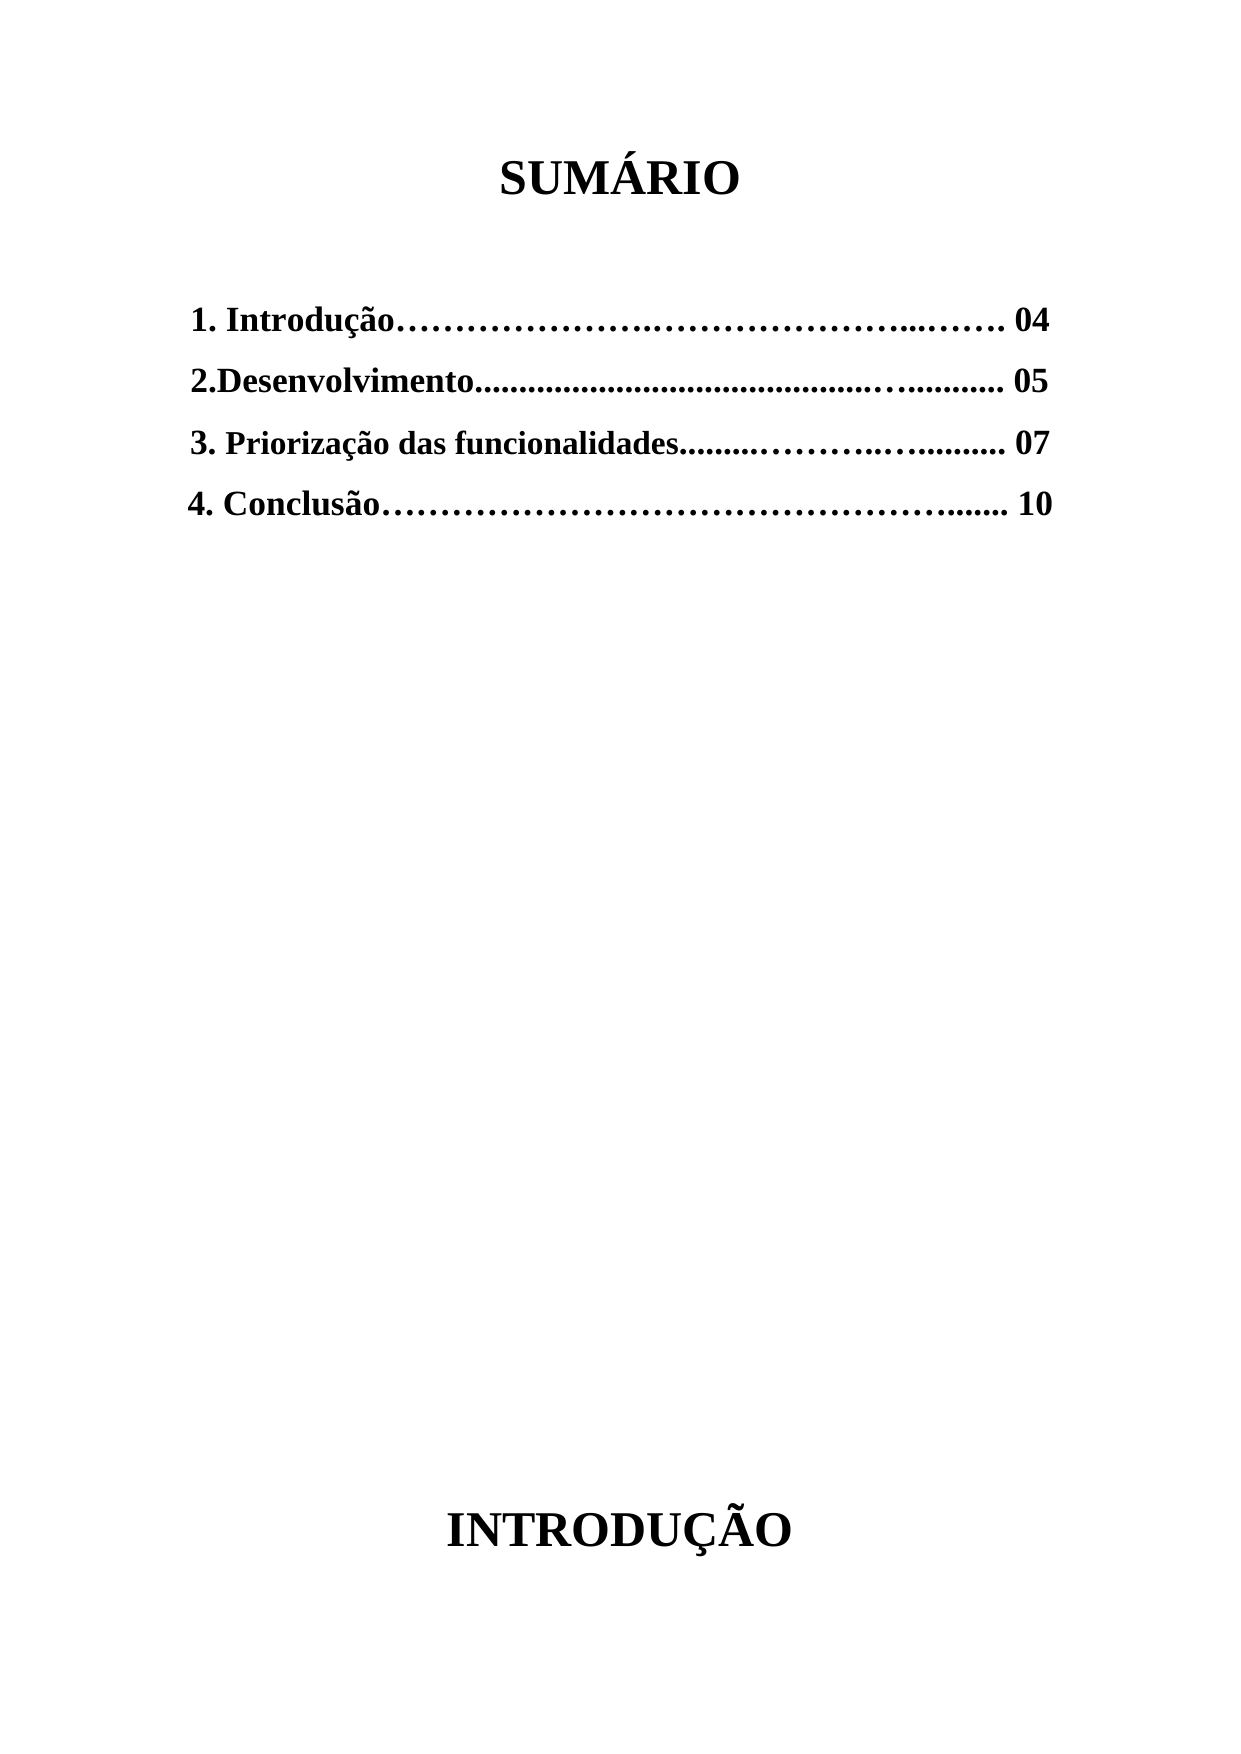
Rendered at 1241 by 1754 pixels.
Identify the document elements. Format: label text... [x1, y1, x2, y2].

text 2.Desenvolvimento.............................................…........... 05 [177, 360, 1063, 401]
text 3. Priorização das funcionalidades.........………..….......... 07 [177, 421, 1063, 462]
text 1. Introdução………………….…………………...……. 04 [177, 298, 1063, 339]
text 4. Conclusão…………………………………………....... 10 [177, 482, 1063, 523]
text SUMÁRIO [177, 148, 1063, 205]
text INTRODUÇÃO [177, 1499, 1063, 1557]
